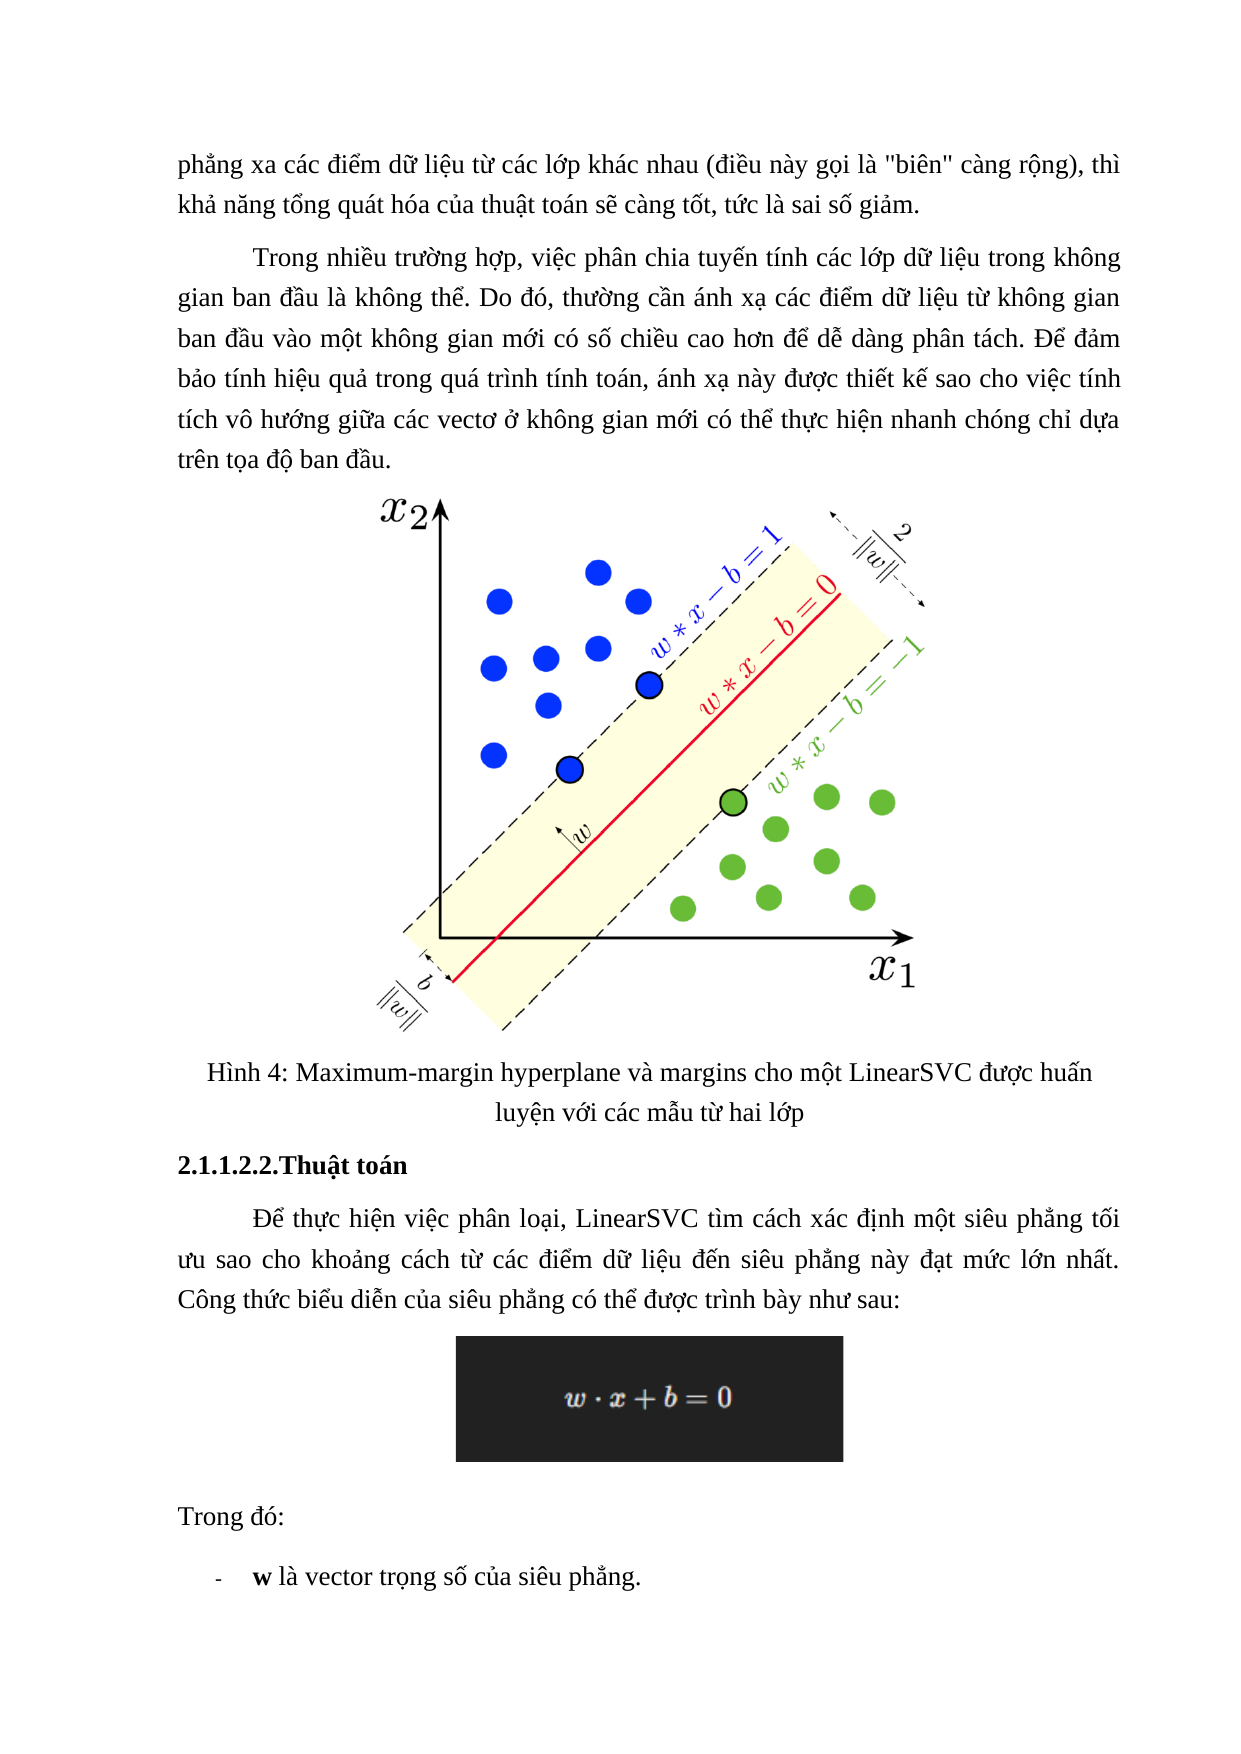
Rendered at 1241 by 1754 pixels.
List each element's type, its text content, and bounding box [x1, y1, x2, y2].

picture [372, 496, 927, 1035]
text Để thực hiện việc phân loại, LinearSVC tìm cách xác định một siêu phẳng tối ưu sao cho khoảng cách từ các điểm dữ liệu đến siêu phẳng này đạt mức lớn nhất. Công thức biểu diễn của siêu phẳng có thể được trình bày như sau: [177, 1202, 1122, 1314]
picture [455, 1336, 844, 1462]
text Trong đó: [177, 1499, 1122, 1531]
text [177, 148, 1122, 219]
text Trong nhiều trường hợp, việc phân chia tuyến tính các lớp dữ liệu trong không gian ban đầu là không thể. Do đó, thường cần ánh xạ các điểm dữ liệu từ không gian ban đầu vào một không gian mới có số chiều cao hơn để dễ dàng phân tách. Để đảm bảo tính hiệu quả trong quá trình tính toán, ánh xạ này được thiết kế sao cho việc tính tích vô hướng giữa các vectơ ở không gian mới có thể thực hiện nhanh chóng chỉ dựa trên tọa độ ban đầu. [177, 241, 1122, 474]
subtitle 2.1.1.2.2.Thuật toán [177, 1149, 1122, 1181]
text Hình 4: Maximum-margin hyperplane và margins cho một LinearSVC được huấn luyện với các mẫu từ hai lớp [177, 1056, 1122, 1128]
list w là vector trọng số của siêu phẳng. [215, 1560, 1122, 1591]
